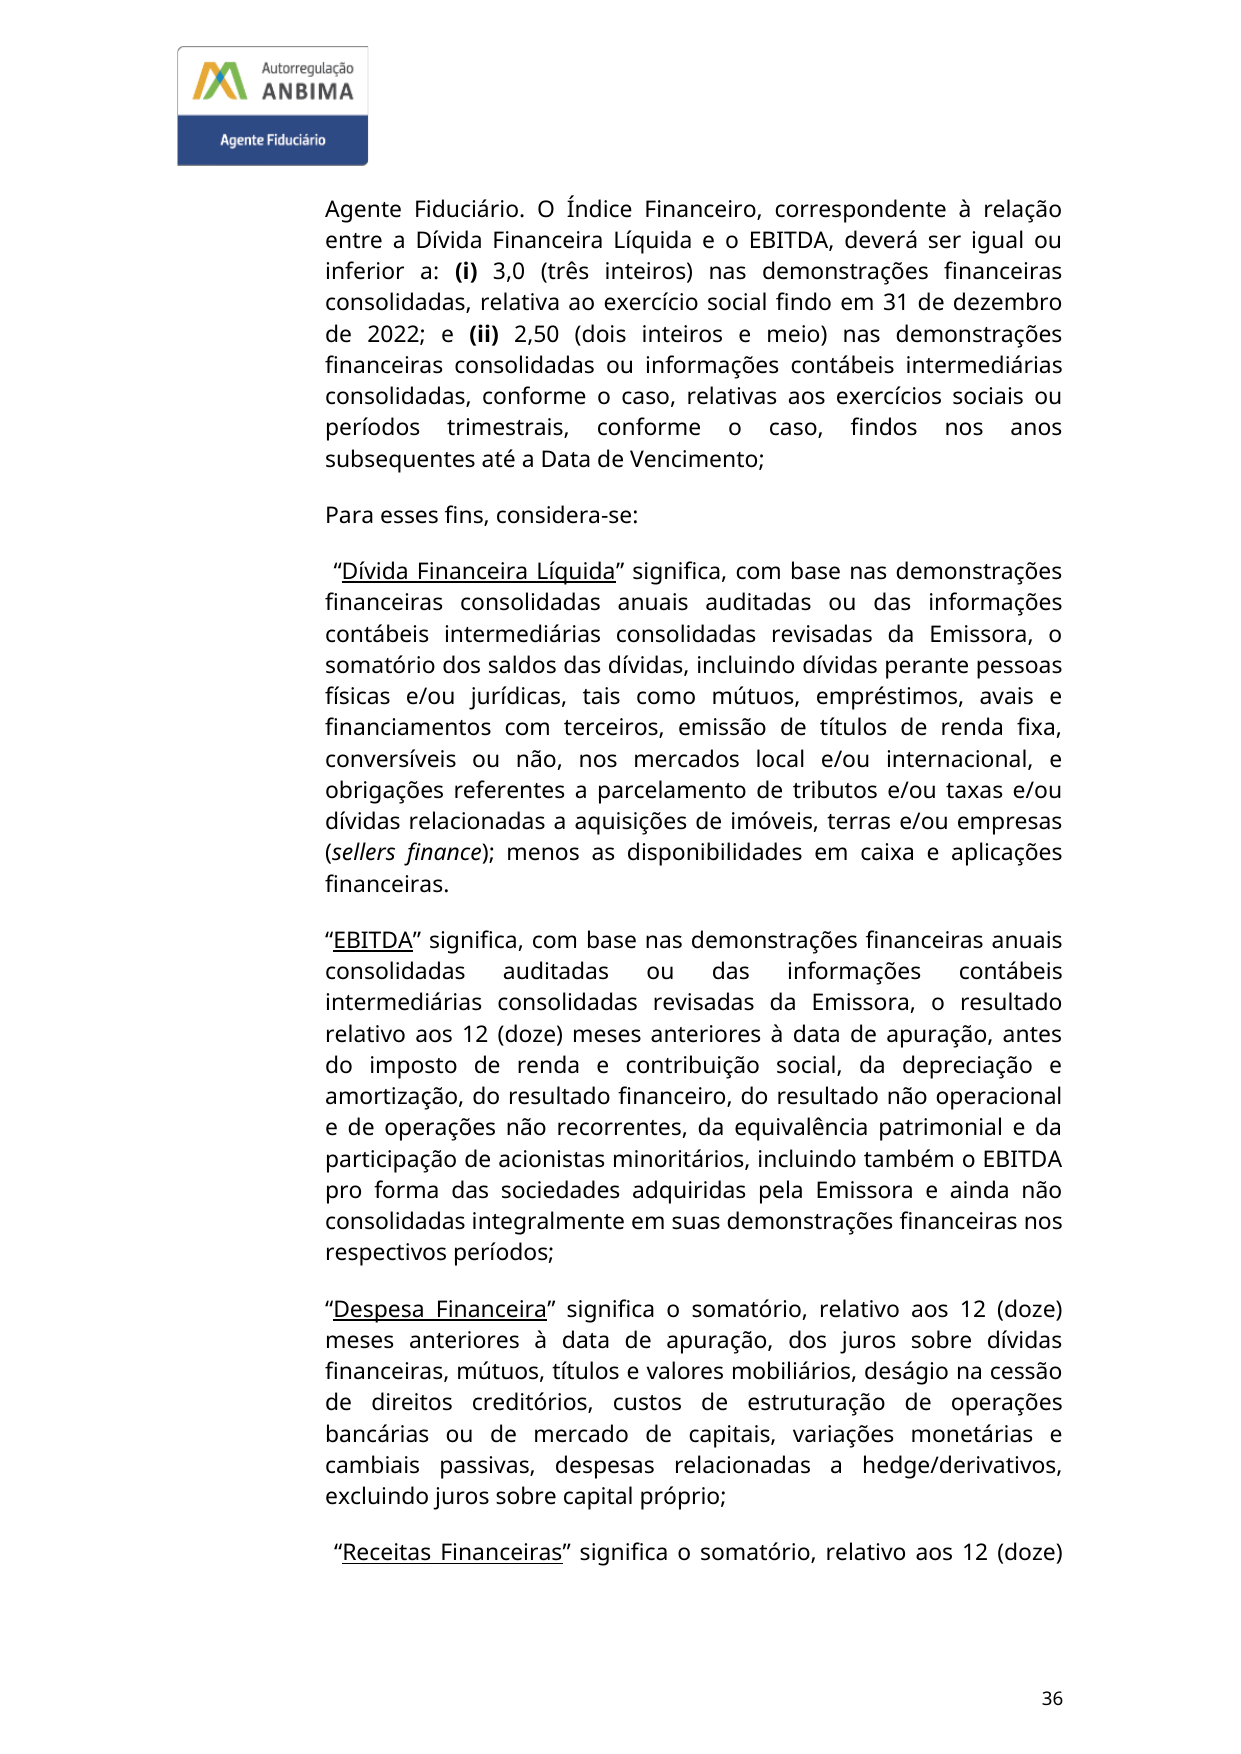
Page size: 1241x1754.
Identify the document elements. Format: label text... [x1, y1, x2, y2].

picture [177, 46, 369, 166]
list Para esses fins, considera-se: [325, 498, 1063, 529]
list “Despesa Financeira” significa o somatório, relativo aos 12 (doze) meses anteriores à data de apuração, dos juros sobre dívidas financeiras, mútuos, títulos e valores mobiliários, deságio na cessão de direitos creditórios, custos de estruturação de operações bancárias ou de mercado de capitais, variações monetárias e cambiais passivas, despesas relacionadas a hedge/derivativos, excluindo juros sobre capital próprio; [325, 1292, 1063, 1511]
list “Dívida Financeira Líquida” significa, com base nas demonstrações financeiras consolidadas anuais auditadas ou das informações contábeis intermediárias consolidadas revisadas da Emissora, o somatório dos saldos das dívidas, incluindo dívidas perante pessoas físicas e/ou jurídicas, tais como mútuos, empréstimos, avais e financiamentos com terceiros, emissão de títulos de renda fixa, conversíveis ou não, nos mercados local e/ou internacional, e obrigações referentes a parcelamento de tributos e/ou taxas e/ou dívidas relacionadas a aquisições de imóveis, terras e/ou empresas (sellers finance); menos as disponibilidades em caixa e aplicações financeiras. [325, 554, 1063, 898]
list “EBITDA” significa, com base nas demonstrações financeiras anuais consolidadas auditadas ou das informações contábeis intermediárias consolidadas revisadas da Emissora, o resultado relativo aos 12 (doze) meses anteriores à data de apuração, antes do imposto de renda e contribuição social, da depreciação e amortização, do resultado financeiro, do resultado não operacional e de operações não recorrentes, da equivalência patrimonial e da participação de acionistas minoritários, incluindo também o EBITDA pro forma das sociedades adquiridas pela Emissora e ainda não consolidadas integralmente em suas demonstrações financeiras nos respectivos períodos; [325, 923, 1063, 1267]
